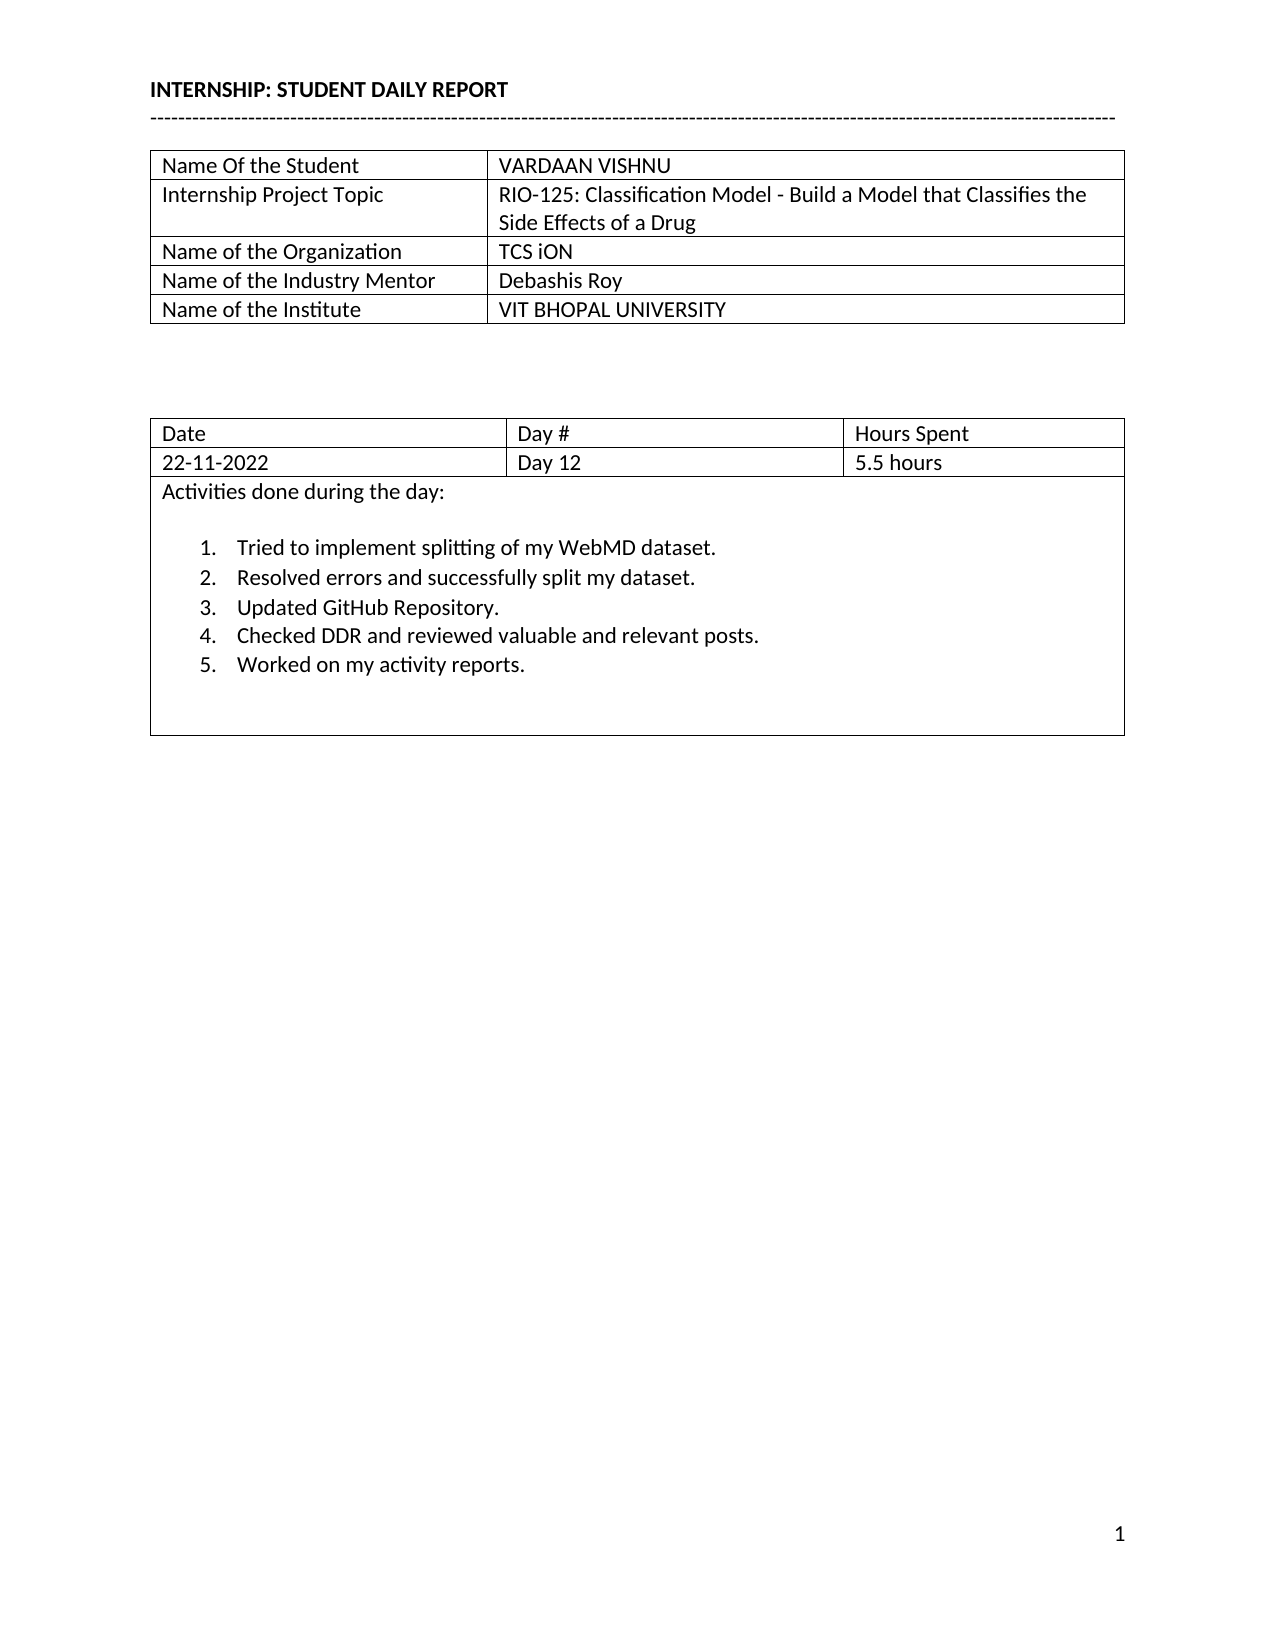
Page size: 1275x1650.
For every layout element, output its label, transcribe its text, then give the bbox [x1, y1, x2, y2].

table_cell Name of the Institute [151, 295, 487, 323]
table_cell VIT BHOPAL UNIVERSITY [488, 295, 1124, 323]
table_cell RIO-125: Classification Model - Build a Model that Classifies the Side Effects of a Drug [488, 180, 1124, 236]
table_header Day # [507, 419, 843, 447]
table_cell Day 12 [507, 448, 843, 476]
table_cell Activities done during the day: Tried to implement splitting of my WebMD dataset. Resolved errors and successfully split my dataset. Updated GitHub Repository. Checked DDR and reviewed valuable and relevant posts. Worked on my activity reports. [151, 477, 1124, 734]
table_cell Name of the Organization [151, 237, 487, 265]
table_cell Internship Project Topic [151, 180, 487, 236]
table_cell 5.5 hours [844, 448, 1124, 476]
table_header Hours Spent [844, 419, 1124, 447]
table_header VARDAAN VISHNU [488, 151, 1124, 179]
table_cell TCS iON [488, 237, 1124, 265]
table_header Date [151, 419, 506, 447]
table_cell Name of the Industry Mentor [151, 266, 487, 294]
table_cell 22-11-2022 [151, 448, 506, 476]
table_header Name Of the Student [151, 151, 487, 179]
table_cell Debashis Roy [488, 266, 1124, 294]
